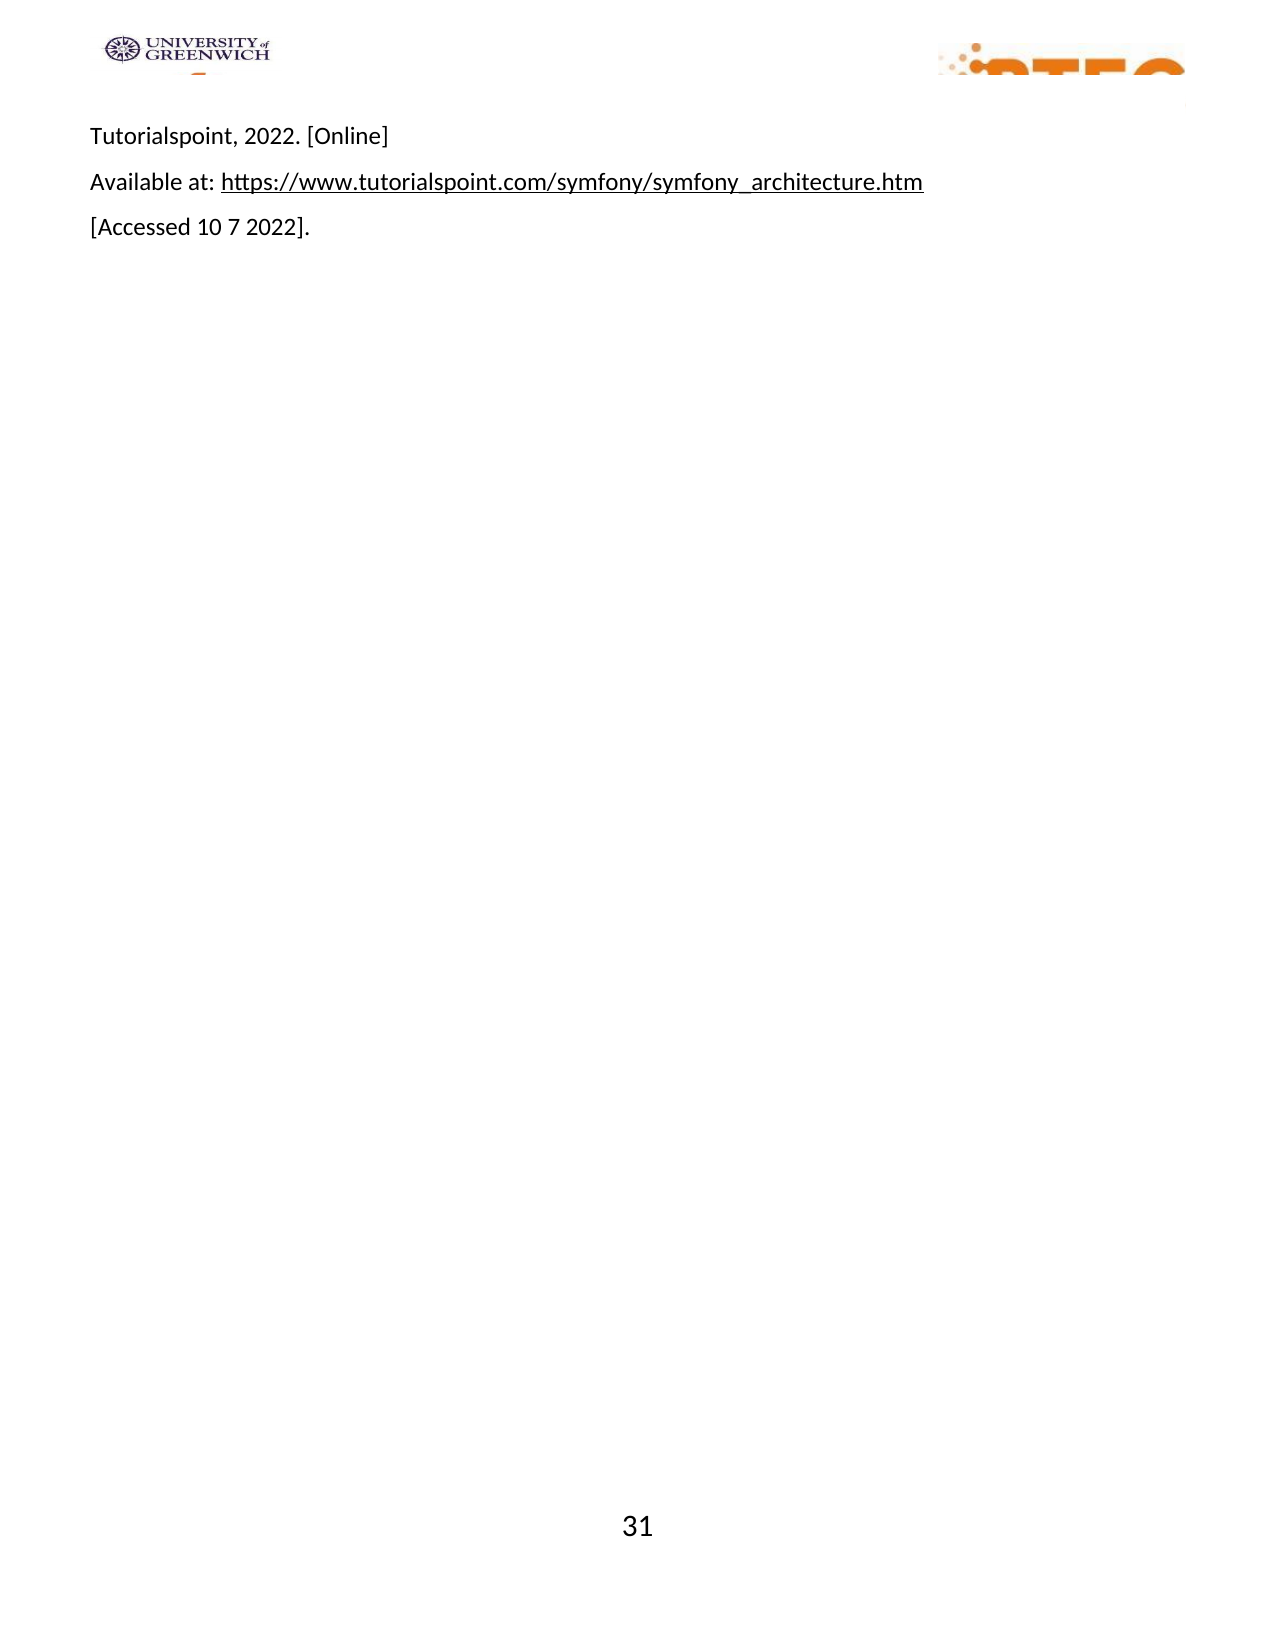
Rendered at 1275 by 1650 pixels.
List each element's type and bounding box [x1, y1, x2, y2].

picture [938, 43, 1185, 75]
picture [90, 26, 283, 75]
